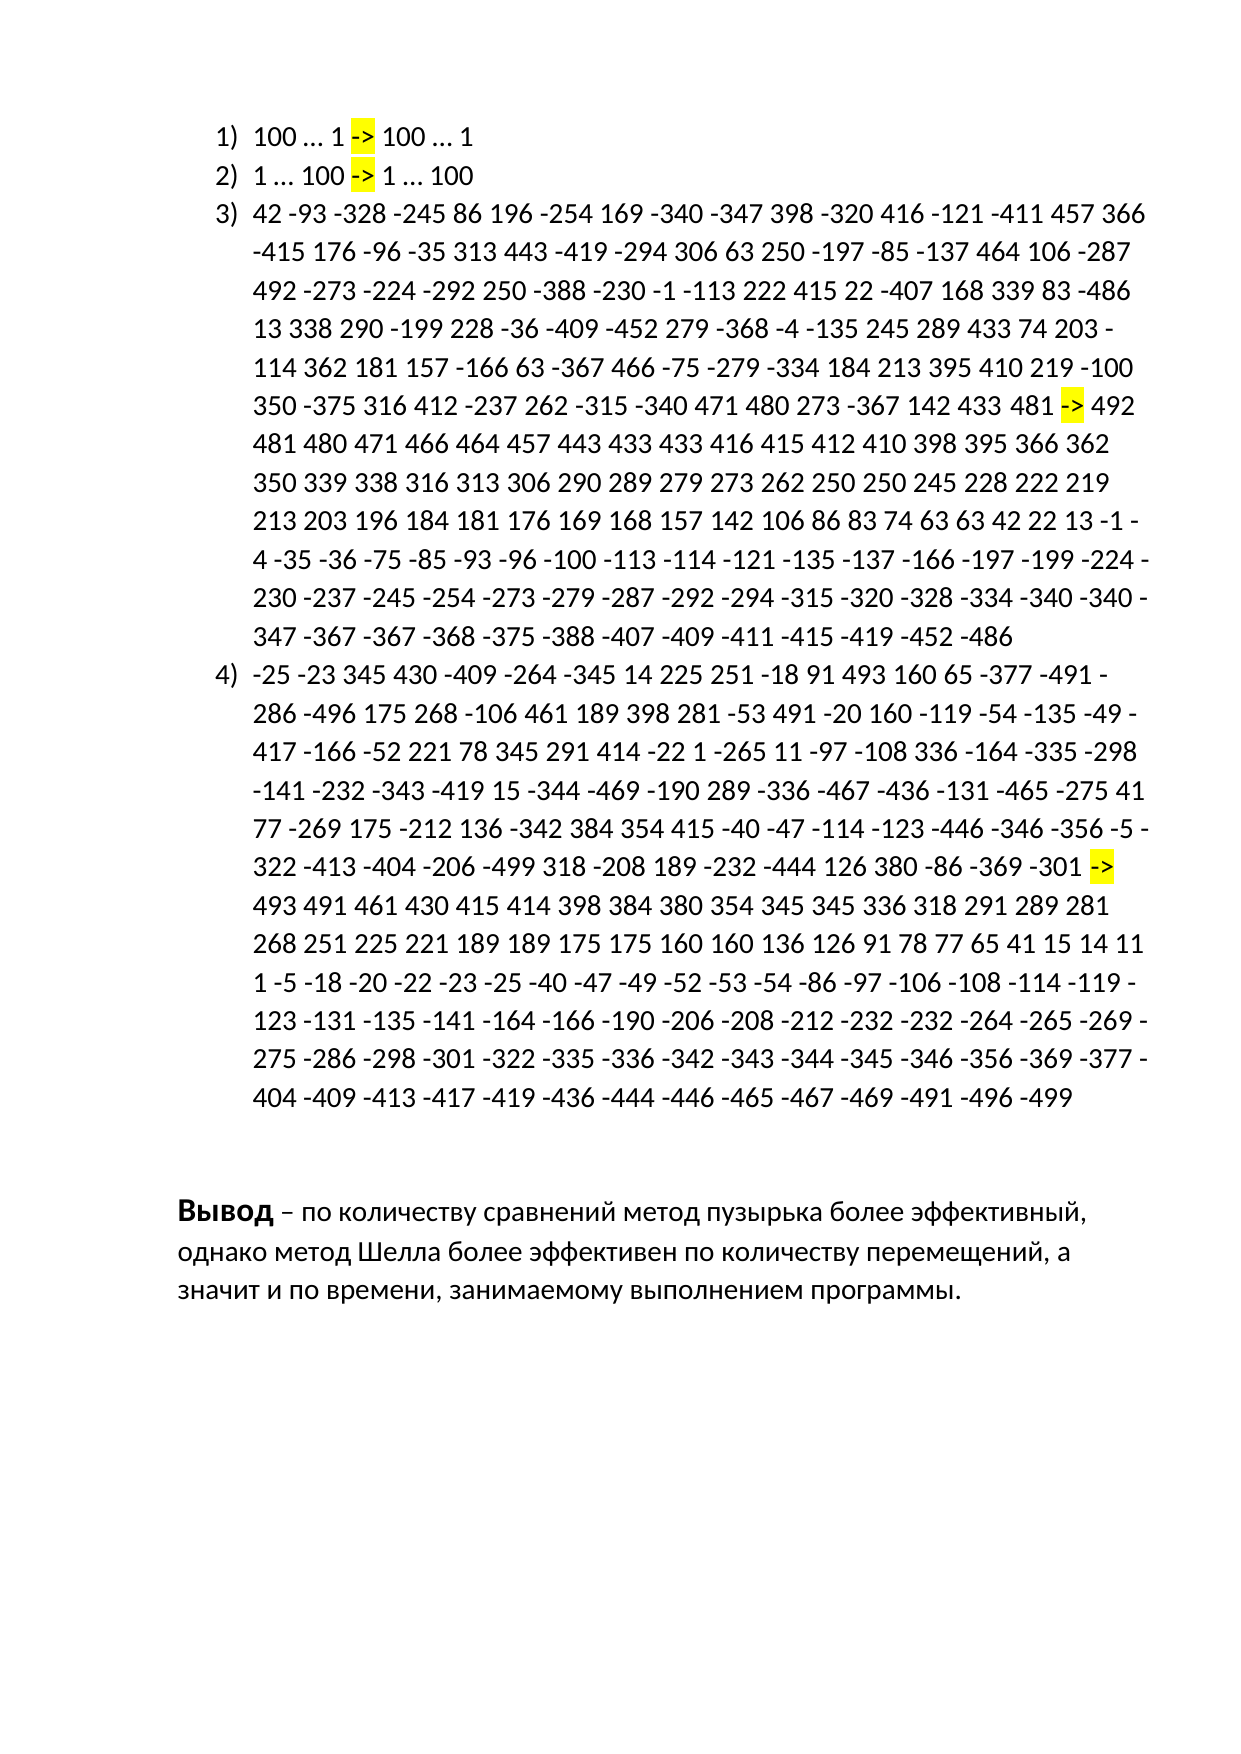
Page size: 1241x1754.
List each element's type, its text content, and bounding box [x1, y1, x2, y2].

list 100 … 1 -> 100 … 1 [215, 118, 351, 154]
list 1 … 100 -> 1 … 100 [375, 157, 1152, 192]
text Вывод – по количеству сравнений метод пузырька более эффективный, однако метод Шелла более эффективен по количеству перемещений, а значит и по времени, занимаемому выполнением программы. [177, 1189, 1152, 1307]
list 100 … 1 -> 100 … 1 [375, 118, 1152, 154]
list 1 … 100 -> 1 … 100 [215, 157, 351, 192]
list 42 -93 -328 -245 86 196 -254 169 -340 -347 398 -320 416 -121 -411 457 366 -415 176 -96 -35 313 443 -419 -294 306 63 250 -197 -85 -137 464 106 -287 492 -273 -224 -292 250 -388 -230 -1 -113 222 415 22 -407 168 339 83 -486 13 338 290 -199 228 -36 -409 -452 279 -368 -4 -135 245 289 433 74 203 -114 362 181 157 -166 63 -367 466 -75 -279 -334 184 213 395 410 219 -100 350 -375 316 412 -237 262 -315 -340 471 480 273 -367 142 433 481 -> 492 481 480 471 466 464 457 443 433 433 416 415 412 410 398 395 366 362 350 339 338 316 313 306 290 289 279 273 262 250 250 245 228 222 219 213 203 196 184 181 176 169 168 157 142 106 86 83 74 63 63 42 22 13 -1 -4 -35 -36 -75 -85 -93 -96 -100 -113 -114 -121 -135 -137 -166 -197 -199 -224 -230 -237 -245 -254 -273 -279 -287 -292 -294 -315 -320 -328 -334 -340 -340 -347 -367 -367 -368 -375 -388 -407 -409 -411 -415 -419 -452 -486 [215, 195, 1152, 653]
list -25 -23 345 430 -409 -264 -345 14 225 251 -18 91 493 160 65 -377 -491 -286 -496 175 268 -106 461 189 398 281 -53 491 -20 160 -119 -54 -135 -49 -417 -166 -52 221 78 345 291 414 -22 1 -265 11 -97 -108 336 -164 -335 -298 -141 -232 -343 -419 15 -344 -469 -190 289 -336 -467 -436 -131 -465 -275 41 77 -269 175 -212 136 -342 384 354 415 -40 -47 -114 -123 -446 -346 -356 -5 -322 -413 -404 -206 -499 318 -208 189 -232 -444 126 380 -86 -369 -301 -> 493 491 461 430 415 414 398 384 380 354 345 345 336 318 291 289 281 268 251 225 221 189 189 175 175 160 160 136 126 91 78 77 65 41 15 14 11 1 -5 -18 -20 -22 -23 -25 -40 -47 -49 -52 -53 -54 -86 -97 -106 -108 -114 -119 -123 -131 -135 -141 -164 -166 -190 -206 -208 -212 -232 -232 -264 -265 -269 -275 -286 -298 -301 -322 -335 -336 -342 -343 -344 -345 -346 -356 -369 -377 -404 -409 -413 -417 -419 -436 -444 -446 -465 -467 -469 -491 -496 -499 [215, 656, 1152, 1115]
